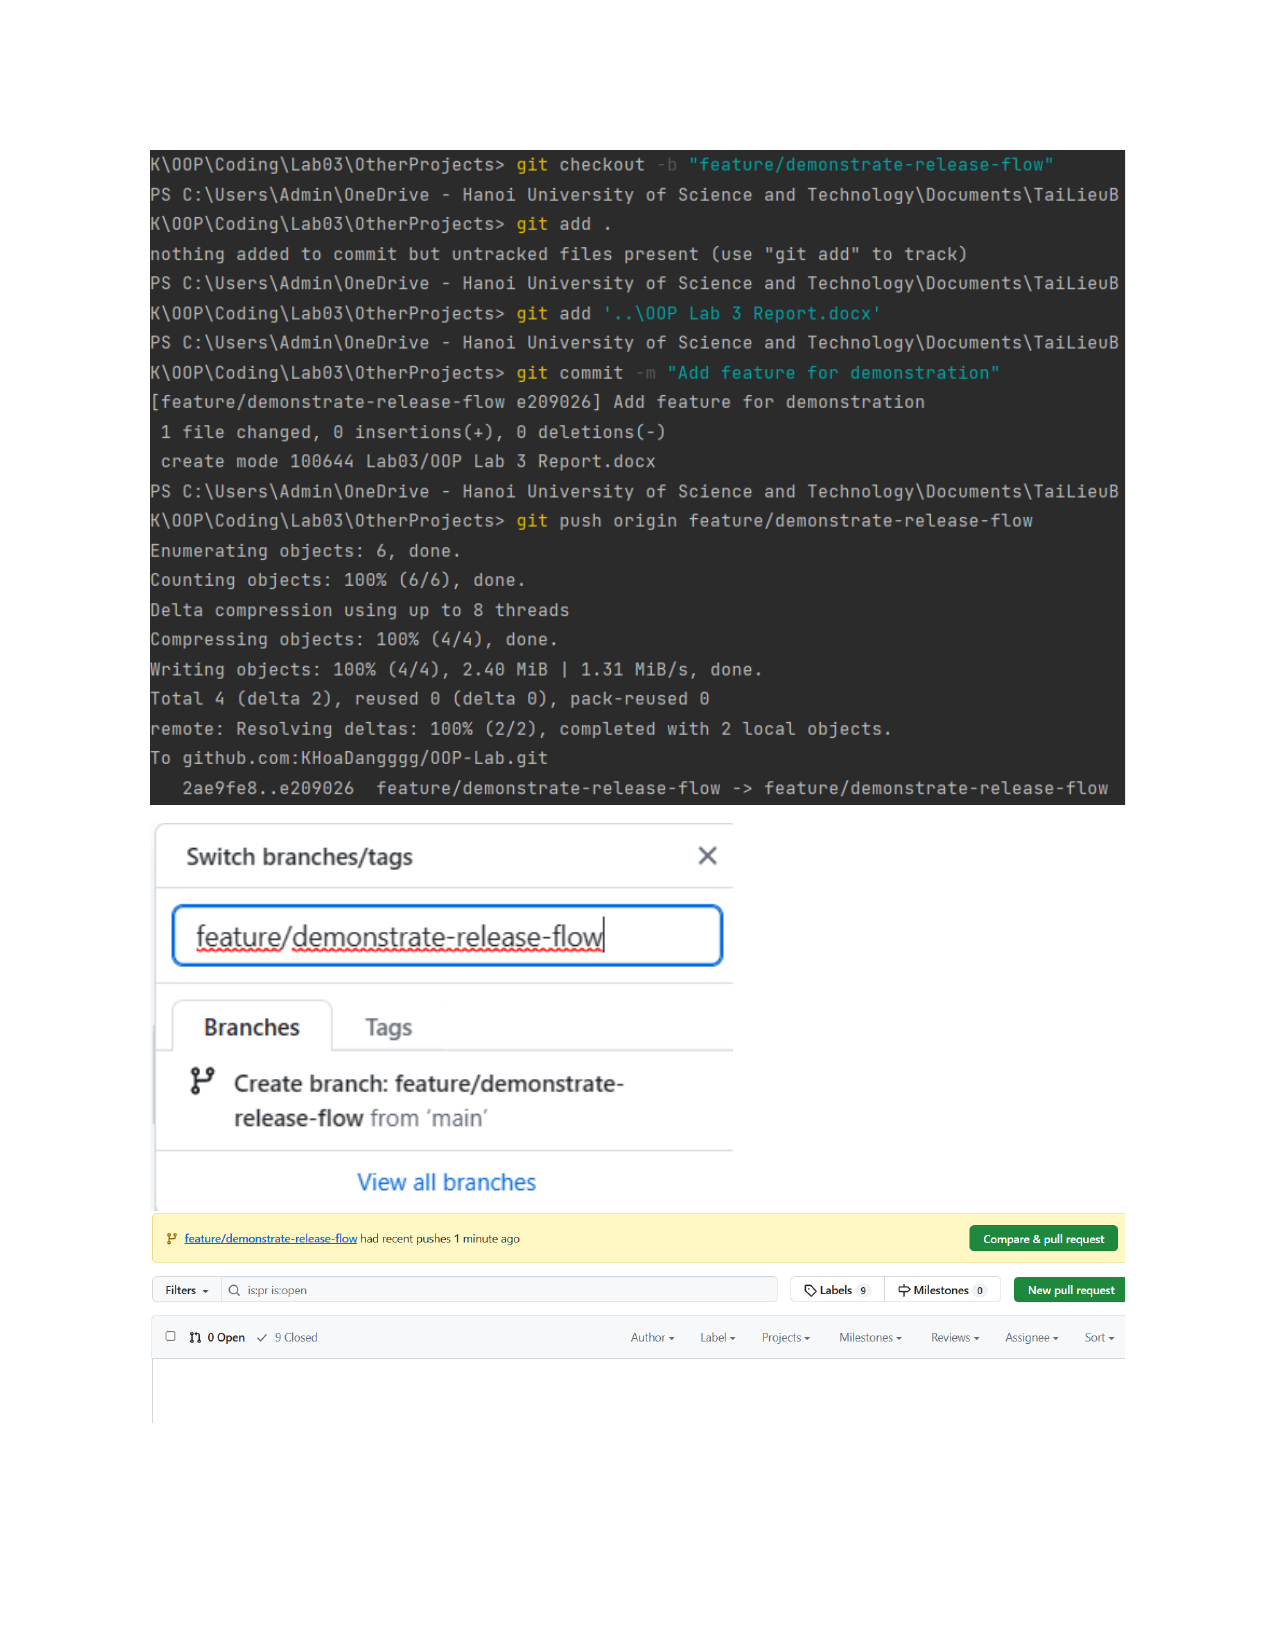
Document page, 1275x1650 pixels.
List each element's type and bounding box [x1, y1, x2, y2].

picture [150, 823, 733, 1211]
picture [150, 150, 1125, 805]
picture [150, 1213, 1125, 1423]
